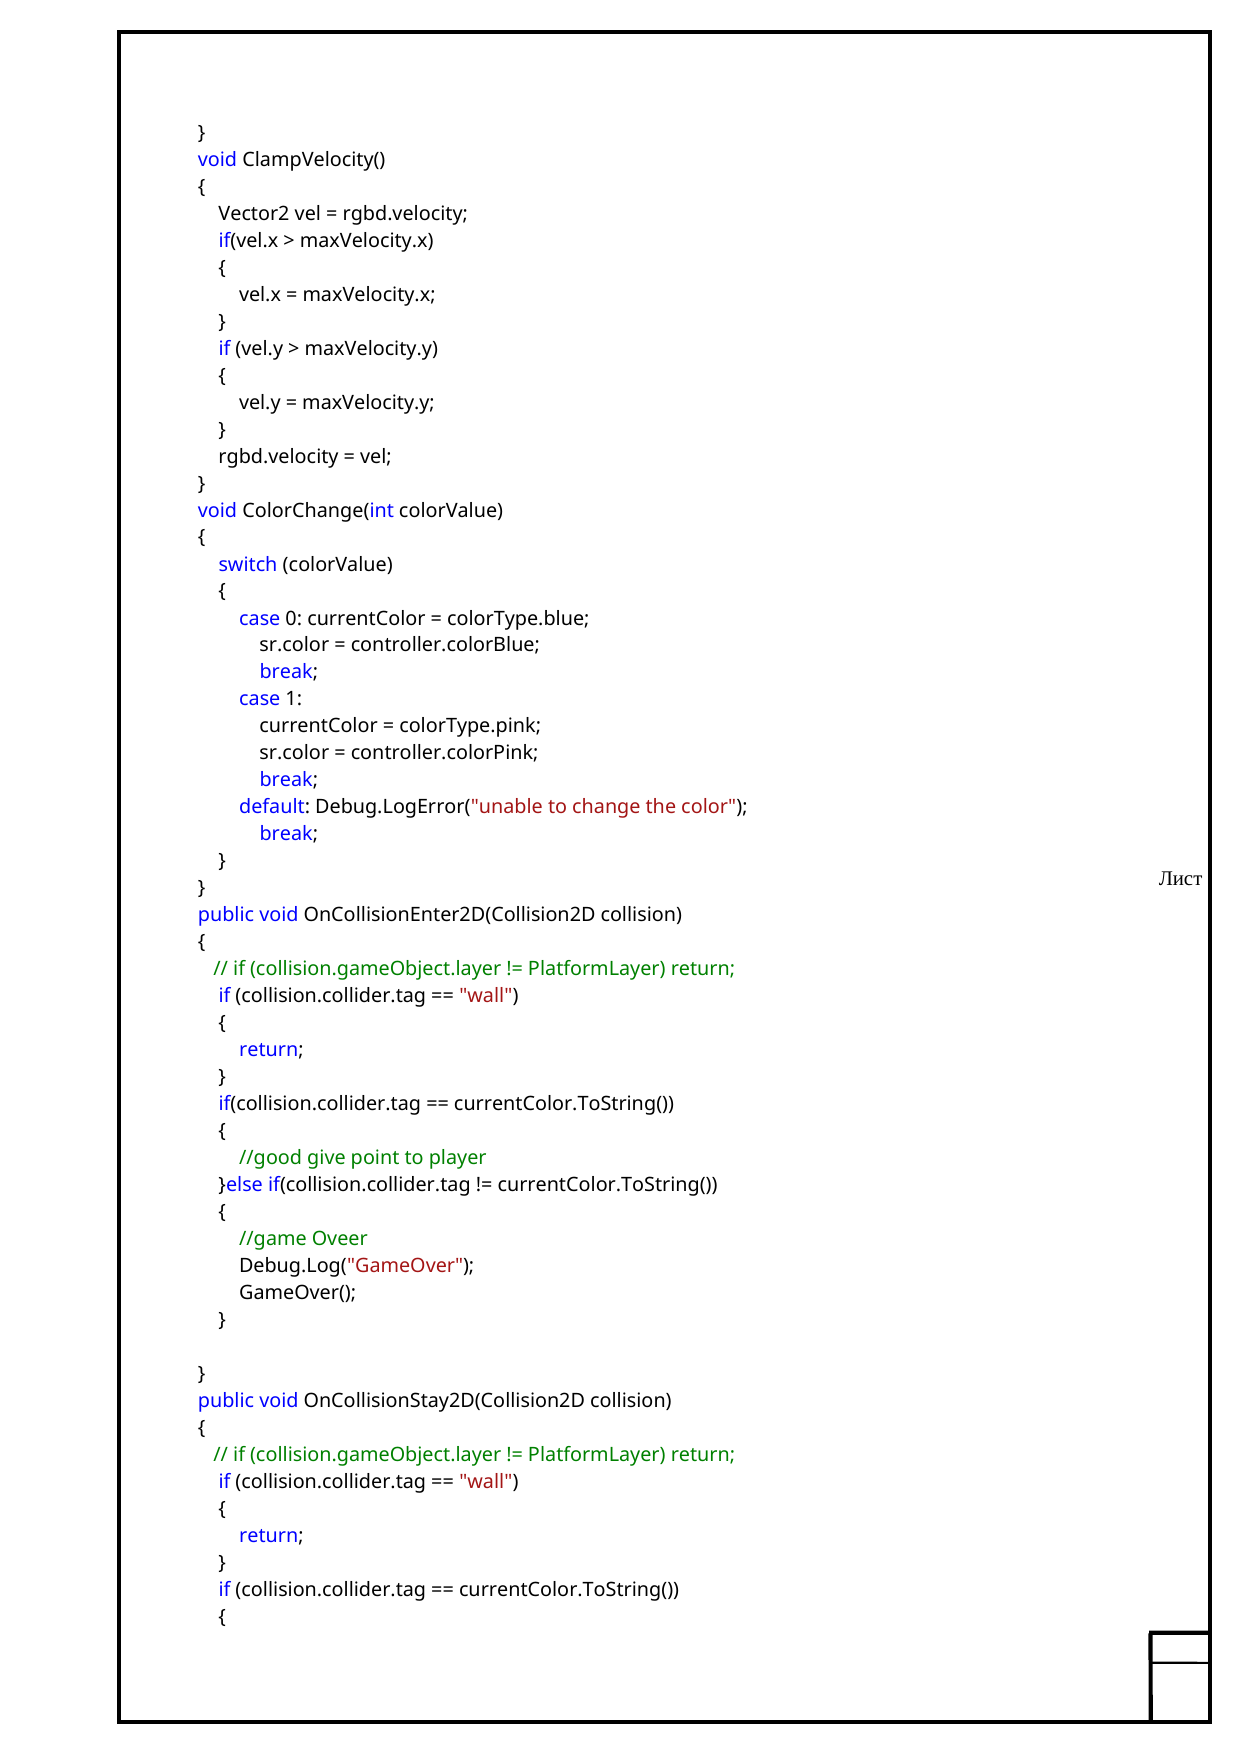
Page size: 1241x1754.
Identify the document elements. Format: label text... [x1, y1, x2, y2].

text //game Oveer [177, 1224, 1152, 1251]
text break; [177, 658, 1152, 685]
text if (collision.collider.tag == "wall") [177, 1467, 1152, 1494]
text Debug.Log("GameOver"); [177, 1251, 1152, 1278]
text case 1: [177, 685, 1152, 712]
text } [177, 118, 1152, 145]
text } [177, 469, 1152, 496]
text public void OnCollisionStay2D(Collision2D collision) [177, 1386, 1152, 1413]
text { [177, 523, 1152, 550]
text break; [177, 819, 1152, 847]
text { [177, 1116, 1152, 1143]
text { [177, 577, 1152, 604]
text return; [177, 1035, 1152, 1062]
text { [177, 1008, 1152, 1035]
text vel.y = maxVelocity.y; [177, 388, 1152, 415]
text GameOver(); [177, 1278, 1152, 1305]
text { [177, 1602, 1152, 1629]
text } [177, 307, 1152, 334]
text if(vel.x > maxVelocity.x) [177, 226, 1152, 253]
text { [177, 1197, 1152, 1224]
text } [177, 415, 1152, 442]
text vel.x = maxVelocity.x; [177, 280, 1152, 307]
text return; [177, 1521, 1152, 1548]
text // if (collision.gameObject.layer != PlatformLayer) return; [177, 954, 1152, 981]
text { [177, 361, 1152, 388]
text { [177, 1494, 1152, 1521]
text //good give point to player [177, 1143, 1152, 1170]
text { [177, 1413, 1152, 1440]
text if(collision.collider.tag == currentColor.ToString()) [177, 1089, 1152, 1116]
text }else if(collision.collider.tag != currentColor.ToString()) [177, 1170, 1152, 1197]
text currentColor = colorType.pink; [177, 712, 1152, 739]
text if (vel.y > maxVelocity.y) [177, 334, 1152, 361]
text } [177, 1305, 1152, 1332]
text sr.color = controller.colorBlue; [177, 631, 1152, 658]
text default: Debug.LogError("unable to change the color"); [177, 793, 1152, 819]
text } [177, 873, 1152, 901]
text } [177, 847, 1152, 873]
text rgbd.velocity = vel; [177, 442, 1152, 469]
text switch (colorValue) [177, 550, 1152, 577]
text Vector2 vel = rgbd.velocity; [177, 199, 1152, 226]
text } [177, 1359, 1152, 1386]
text sr.color = controller.colorPink; [177, 739, 1152, 766]
text case 0: currentColor = colorType.blue; [177, 604, 1152, 631]
text } [177, 1548, 1152, 1575]
text { [177, 927, 1152, 954]
text { [177, 253, 1152, 280]
text { [177, 172, 1152, 199]
text if (collision.collider.tag == currentColor.ToString()) [177, 1575, 1152, 1602]
text public void OnCollisionEnter2D(Collision2D collision) [177, 901, 1152, 927]
text } [177, 1062, 1152, 1089]
text if (collision.collider.tag == "wall") [177, 981, 1152, 1008]
text break; [177, 766, 1152, 793]
text void ClampVelocity() [177, 145, 1152, 172]
text // if (collision.gameObject.layer != PlatformLayer) return; [177, 1440, 1152, 1467]
text void ColorChange(int colorValue) [177, 496, 1152, 523]
